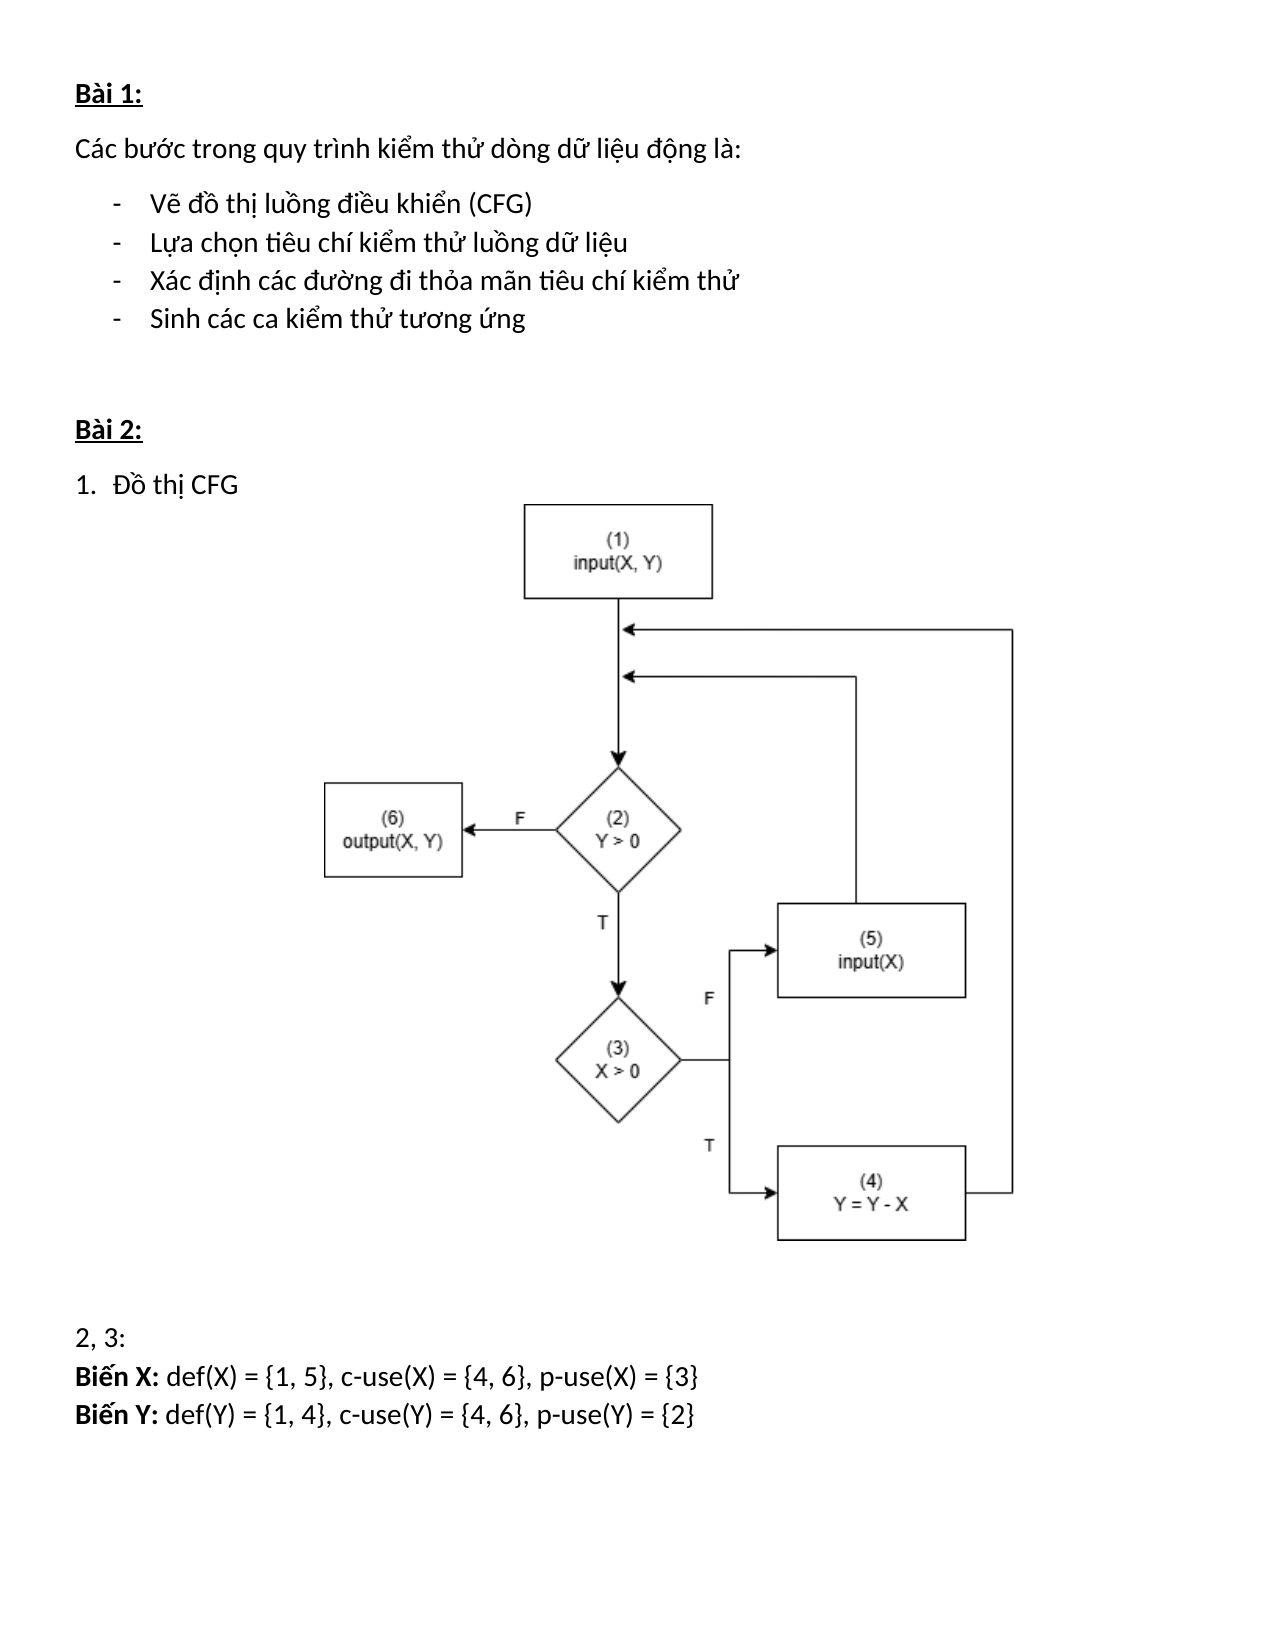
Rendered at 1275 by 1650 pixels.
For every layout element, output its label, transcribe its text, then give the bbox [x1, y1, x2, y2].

list 2, 3: [75, 1319, 1200, 1355]
text Bài 1: [75, 75, 1200, 111]
list Lựa chọn tiêu chí kiểm thử luồng dữ liệu [112, 224, 1200, 259]
list Xác định các đường đi thỏa mãn tiêu chí kiểm thử [112, 262, 1200, 298]
text Bài 2: [75, 411, 1200, 446]
list Đồ thị CFG [75, 466, 1200, 501]
list Vẽ đồ thị luồng điều khiển (CFG) [112, 185, 1200, 221]
list Biến X: def(X) = {1, 5}, c-use(X) = {4, 6}, p-use(X) = {3} [75, 1358, 1200, 1393]
text Các bước trong quy trình kiểm thử dòng dữ liệu động là: [75, 130, 1200, 166]
list Sinh các ca kiểm thử tương ứng [112, 301, 1200, 336]
picture [324, 504, 1026, 1241]
list Biến Y: def(Y) = {1, 4}, c-use(Y) = {4, 6}, p-use(Y) = {2} [75, 1396, 1200, 1432]
